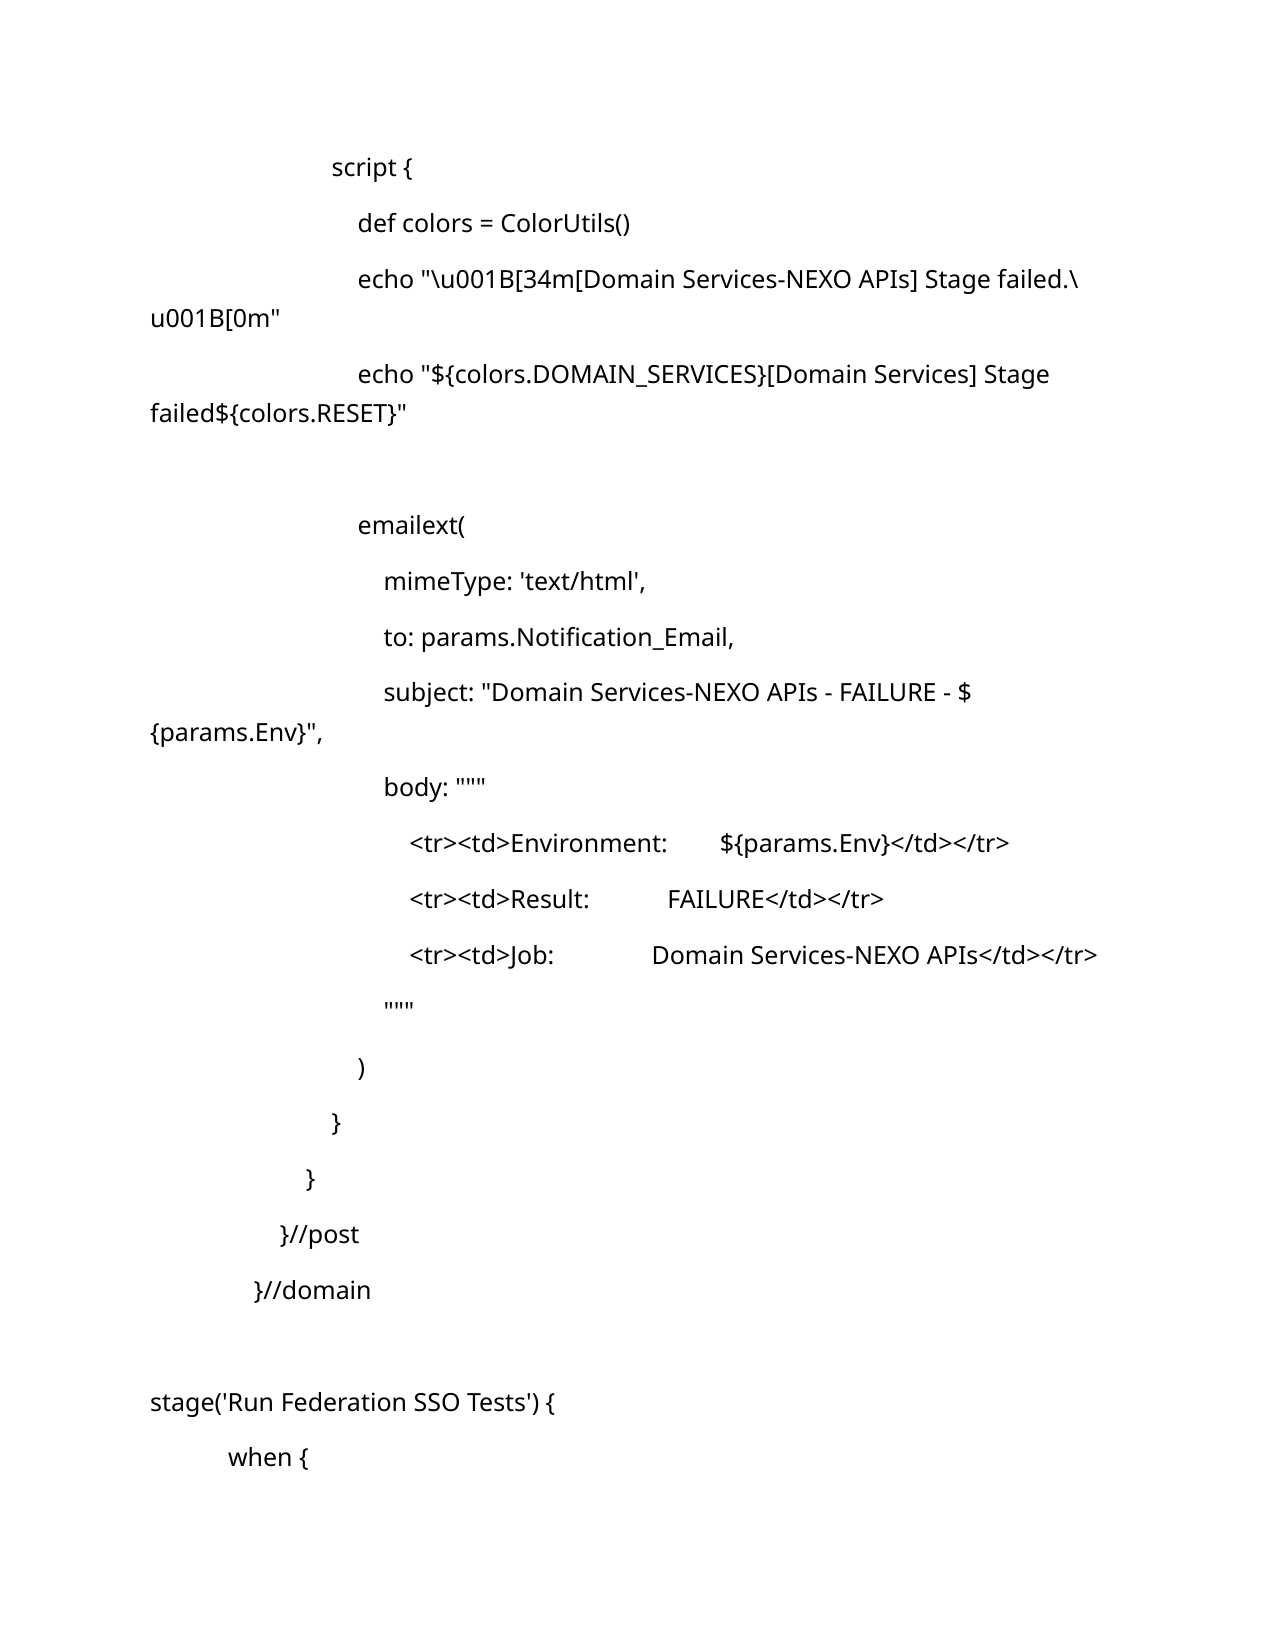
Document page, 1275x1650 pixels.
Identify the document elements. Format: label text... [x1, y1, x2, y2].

text body: """ [150, 770, 1125, 804]
text mimeType: 'text/html', [150, 563, 1125, 597]
text }//post [150, 1217, 1125, 1251]
text } [150, 1105, 1125, 1139]
text emailext( [150, 507, 1125, 542]
text ) [150, 1049, 1125, 1083]
text <tr><td>Environment: ${params.Env}</td></tr> [150, 826, 1125, 860]
text <tr><td>Result: FAILURE</td></tr> [150, 882, 1125, 916]
text echo "${colors.DOMAIN_SERVICES}[Domain Services] Stage failed${colors.RESET}" [150, 357, 1125, 430]
text stage('Run Federation SSO Tests') { [150, 1384, 1125, 1418]
text to: params.Notification_Email, [150, 619, 1125, 653]
text echo "\u001B[34m[Domain Services-NEXO APIs] Stage failed.\u001B[0m" [150, 262, 1125, 335]
text }//domain [150, 1272, 1125, 1307]
text <tr><td>Job: Domain Services-NEXO APIs</td></tr> [150, 937, 1125, 972]
text """ [150, 993, 1125, 1027]
text script { [150, 150, 1125, 184]
text when { [150, 1440, 1125, 1474]
text subject: "Domain Services-NEXO APIs - FAILURE - ${params.Env}", [150, 675, 1125, 748]
text def colors = ColorUtils() [150, 206, 1125, 240]
text } [150, 1161, 1125, 1195]
